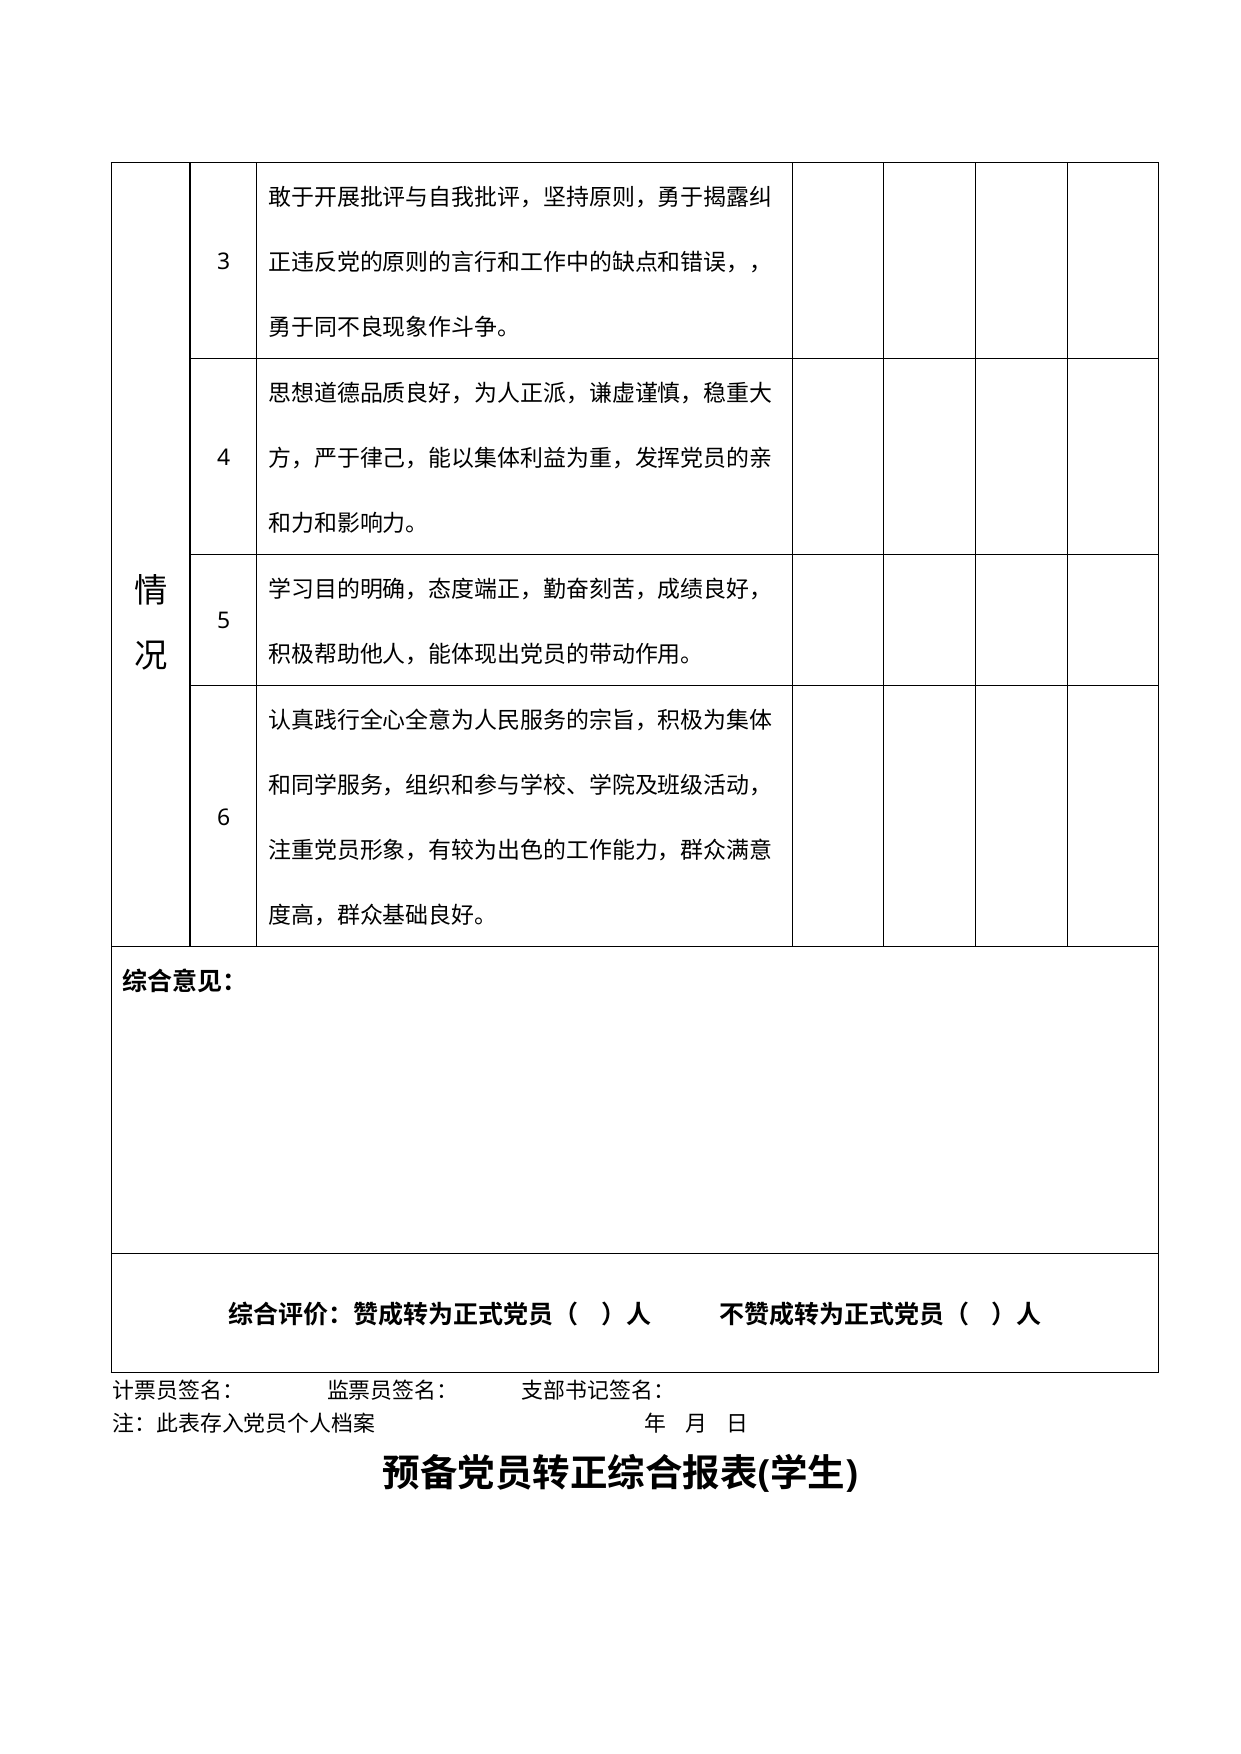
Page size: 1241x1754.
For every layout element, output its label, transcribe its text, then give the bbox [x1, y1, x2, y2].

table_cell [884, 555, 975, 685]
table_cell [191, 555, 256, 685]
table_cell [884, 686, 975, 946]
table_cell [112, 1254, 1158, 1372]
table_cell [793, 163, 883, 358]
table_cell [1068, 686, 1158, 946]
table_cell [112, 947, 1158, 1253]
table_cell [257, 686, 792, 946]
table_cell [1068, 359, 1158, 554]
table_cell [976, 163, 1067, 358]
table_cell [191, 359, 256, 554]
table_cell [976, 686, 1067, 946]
text 预备党员转正综合报表(学生) [112, 1438, 1128, 1503]
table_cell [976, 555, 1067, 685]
text 注：此表存入党员个人档案 年 月 日 [112, 1405, 1128, 1438]
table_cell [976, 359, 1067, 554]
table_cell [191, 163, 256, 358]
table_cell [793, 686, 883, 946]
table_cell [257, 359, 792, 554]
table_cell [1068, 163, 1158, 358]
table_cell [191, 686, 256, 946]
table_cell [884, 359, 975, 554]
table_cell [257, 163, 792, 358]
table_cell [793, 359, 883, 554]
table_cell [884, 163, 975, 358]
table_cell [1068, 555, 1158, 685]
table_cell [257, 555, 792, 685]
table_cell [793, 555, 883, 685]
text 计票员签名： 监票员签名： 支部书记签名： [112, 1373, 1128, 1405]
